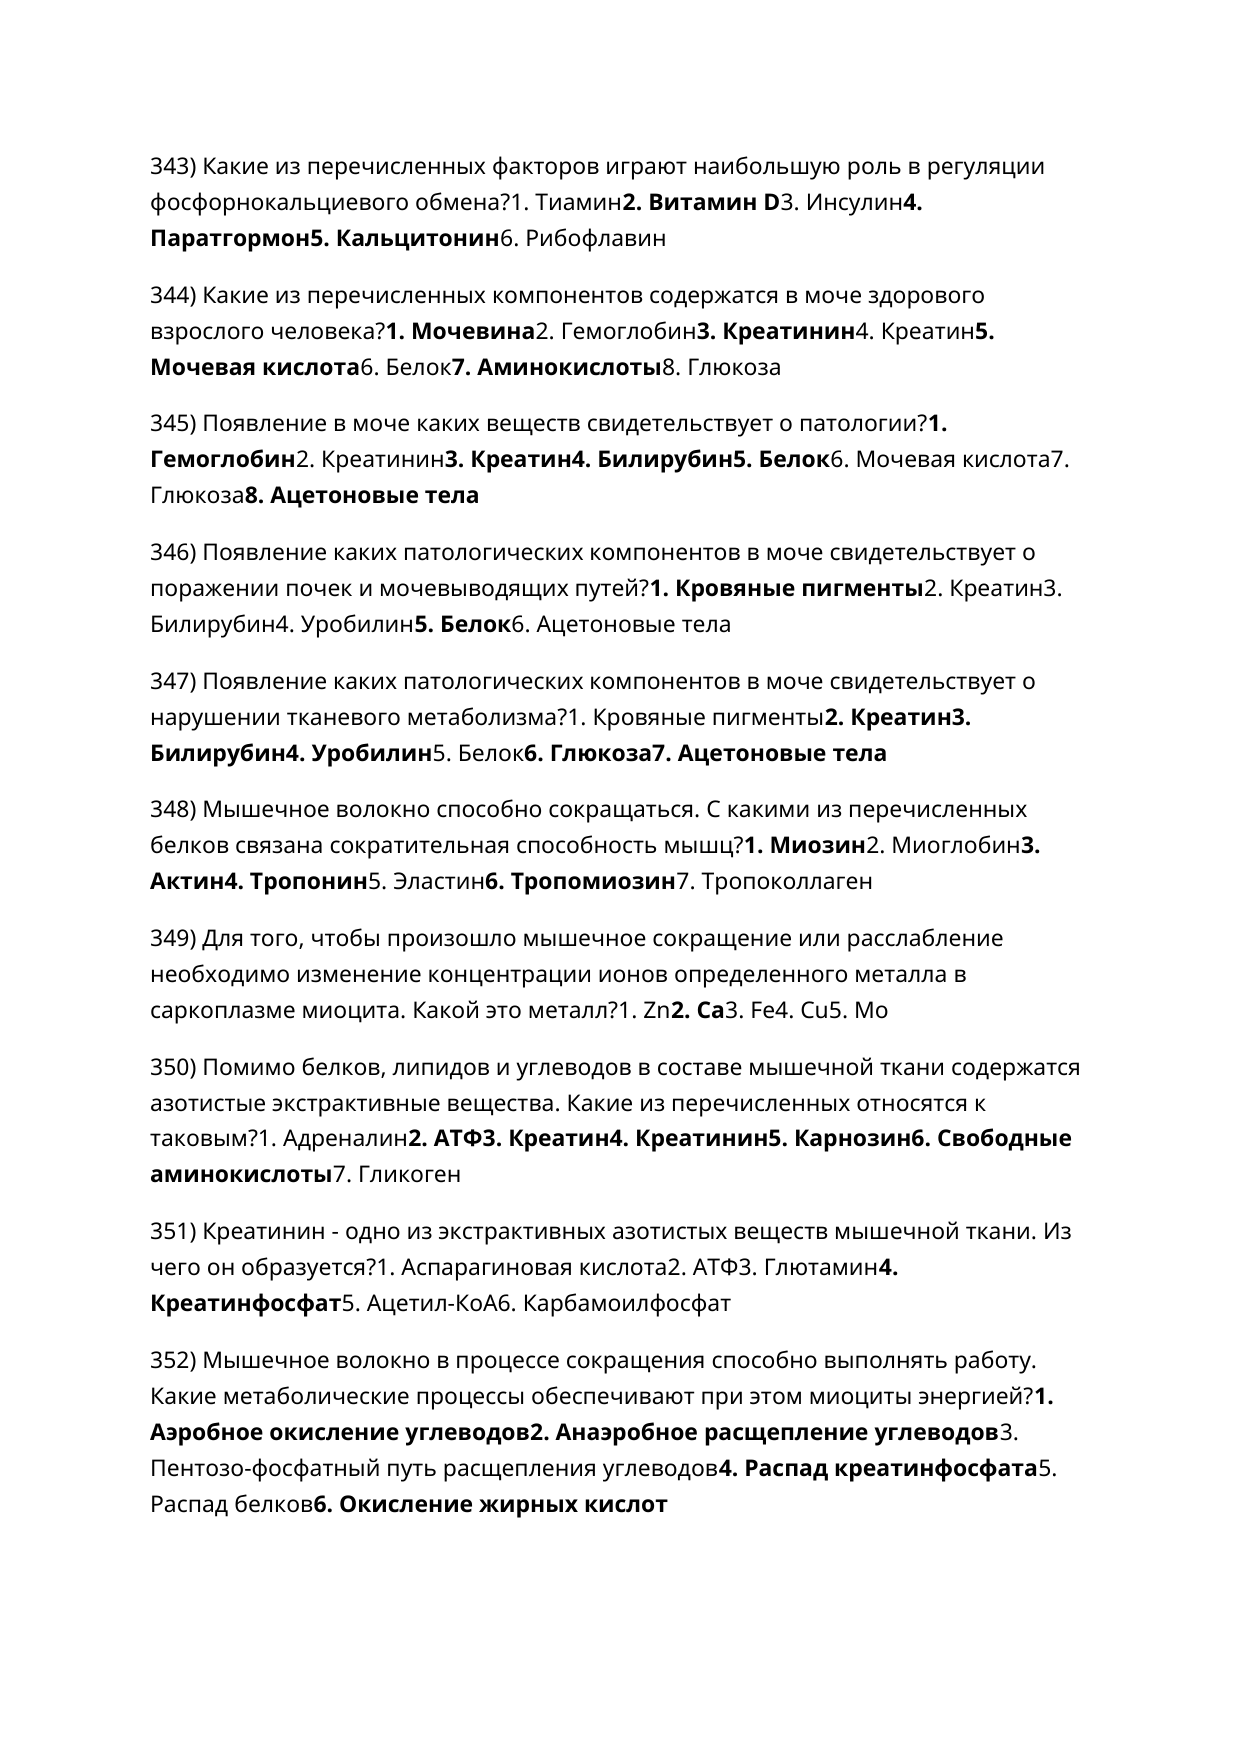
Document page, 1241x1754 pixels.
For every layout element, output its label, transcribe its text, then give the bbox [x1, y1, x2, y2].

text 352) Мышечное волокно в процессе сокращения способно выполнять работу. Какие метаболические процессы обеспечивают при этом миоциты энергией? 1. Аэробное окисление углеводов 2. Анаэробное расщепление углеводов 3. Пентозо-фосфатный путь расщепления углеводов 4. Распад креатинфосфата 5. Распад белков 6. Окисление жирных кислот [150, 1344, 1090, 1519]
text 344) Какие из перечисленных компонентов содержатся в моче здорового взрослого человека? 1. Мочевина 2. Гемоглобин 3. Креатинин 4. Креатин 5. Мочевая кислота 6. Белок 7. Аминокислоты 8. Глюкоза [150, 279, 1090, 382]
text 345) Появление в моче каких веществ свидетельствует о патологии? 1. Гемоглобин 2. Креатинин 3. Креатин 4. Билирубин 5. Белок 6. Мочевая кислота 7. Глюкоза 8. Ацетоновые тела [150, 407, 1090, 510]
text 351) Креатинин - одно из экстрактивных азотистых веществ мышечной ткани. Из чего он образуется? 1. Аспарагиновая кислота 2. АТФ 3. Глютамин 4. Креатинфосфат 5. Ацетил-КоА 6. Карбамоилфосфат [150, 1215, 1090, 1318]
text 346) Появление каких патологических компонентов в моче свидетельствует о поражении почек и мочевыводящих путей? 1. Кровяные пигменты 2. Креатин 3. Билирубин 4. Уробилин 5. Белок 6. Ацетоновые тела [150, 536, 1090, 639]
text 350) Помимо белков, липидов и углеводов в составе мышечной ткани содержатся азотистые экстрактивные вещества. Какие из перечисленных относятся к таковым? 1. Адреналин 2. АТФ 3. Креатин 4. Креатинин 5. Карнозин 6. Свободные аминокислоты 7. Гликоген [150, 1051, 1090, 1189]
text 349) Для того, чтобы произошло мышечное сокращение или расслабление необходимо изменение концентрации ионов определенного металла в саркоплазме миоцита. Какой это металл? 1. Zn 2. Ca 3. Fe 4. Cu 5. Mo [150, 922, 1090, 1025]
text 343) Какие из перечисленных факторов играют наибольшую роль в регуляции фосфорнокальциевого обмена? 1. Тиамин 2. Витамин D 3. Инсулин 4. Паратгормон 5. Кальцитонин 6. Рибофлавин [150, 150, 1090, 253]
text 347) Появление каких патологических компонентов в моче свидетельствует о нарушении тканевого метаболизма? 1. Кровяные пигменты 2. Креатин 3. Билирубин 4. Уробилин 5. Белок 6. Глюкоза 7. Ацетоновые тела [150, 664, 1090, 768]
text 348) Мышечное волокно способно сокращаться. С какими из перечисленных белков связана сократительная способность мышц? 1. Миозин 2. Миоглобин 3. Актин 4. Тропонин 5. Эластин 6. Тропомиозин 7. Тропоколлаген [150, 793, 1090, 896]
